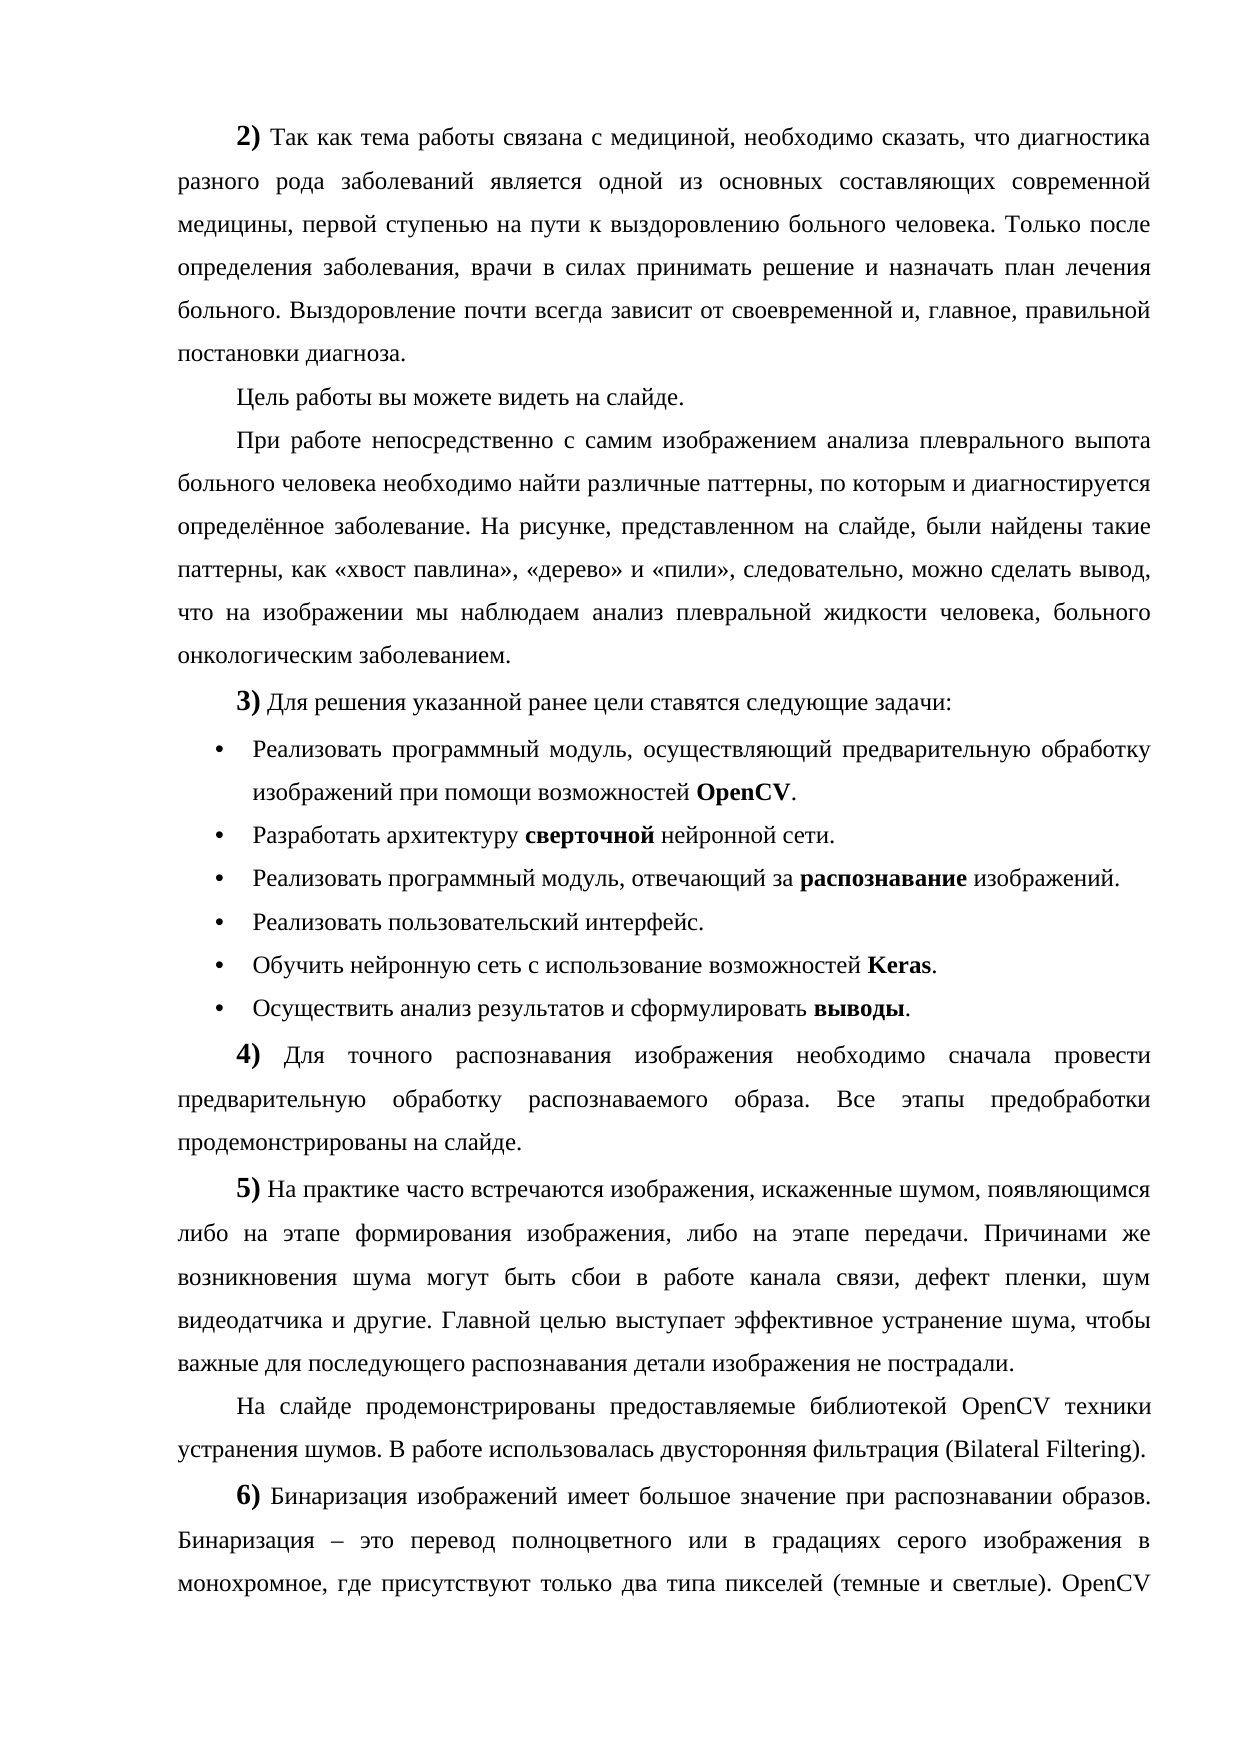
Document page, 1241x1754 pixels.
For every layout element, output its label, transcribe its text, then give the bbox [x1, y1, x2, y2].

list Реализовать программный модуль, отвечающий за распознавание изображений. [215, 863, 1152, 892]
list Разработать архитектуру сверточной нейронной сети. [215, 820, 1152, 849]
text 3) Для решения указанной ранее цели ставятся следующие задачи: [177, 683, 1152, 717]
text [177, 1477, 1152, 1597]
list Обучить нейронную сеть с использование возможностей Keras. [215, 950, 1152, 979]
list Реализовать пользовательский интерфейс. [215, 907, 1152, 936]
list Реализовать программный модуль, осуществляющий предварительную обработку изображений при помощи возможностей OpenCV. [215, 734, 1152, 806]
text Цель работы вы можете видеть на слайде. [177, 382, 1152, 410]
text 2) Так как тема работы связана с медициной, необходимо сказать, что диагностика разного рода заболеваний является одной из основных составляющих современной медицины, первой ступенью на пути к выздоровлению больного человека. Только после определения заболевания, врачи в силах принимать решение и назначать план лечения больного. Выздоровление почти всегда зависит от своевременной и, главное, правильной постановки диагноза. [177, 118, 1152, 367]
text На слайде продемонстрированы предоставляемые библиотекой OpenCV техники устранения шумов. В работе использовалась двусторонняя фильтрация (Bilateral Filtering). [177, 1391, 1152, 1463]
text 5) На практике часто встречаются изображения, искаженные шумом, появляющимся либо на этапе формирования изображения, либо на этапе передачи. Причинами же возникновения шума могут быть сбои в работе канала связи, дефект пленки, шум видеодатчика и другие. Главной целью выступает эффективное устранение шума, чтобы важные для последующего распознавания детали изображения не пострадали. [177, 1171, 1152, 1377]
list Осуществить анализ результатов и сформулировать выводы. [215, 993, 1152, 1022]
text При работе непосредственно с самим изображением анализа плеврального выпота больного человека необходимо найти различные паттерны, по которым и диагностируется определённое заболевание. На рисунке, представленном на слайде, были найдены такие паттерны, как «хвост павлина», «дерево» и «пили», следовательно, можно сделать вывод, что на изображении мы наблюдаем анализ плевральной жидкости человека, больного онкологическим заболеванием. [177, 425, 1152, 669]
text 4) Для точного распознавания изображения необходимо сначала провести предварительную обработку распознаваемого образа. Все этапы предобработки продемонстрированы на слайде. [177, 1036, 1152, 1156]
